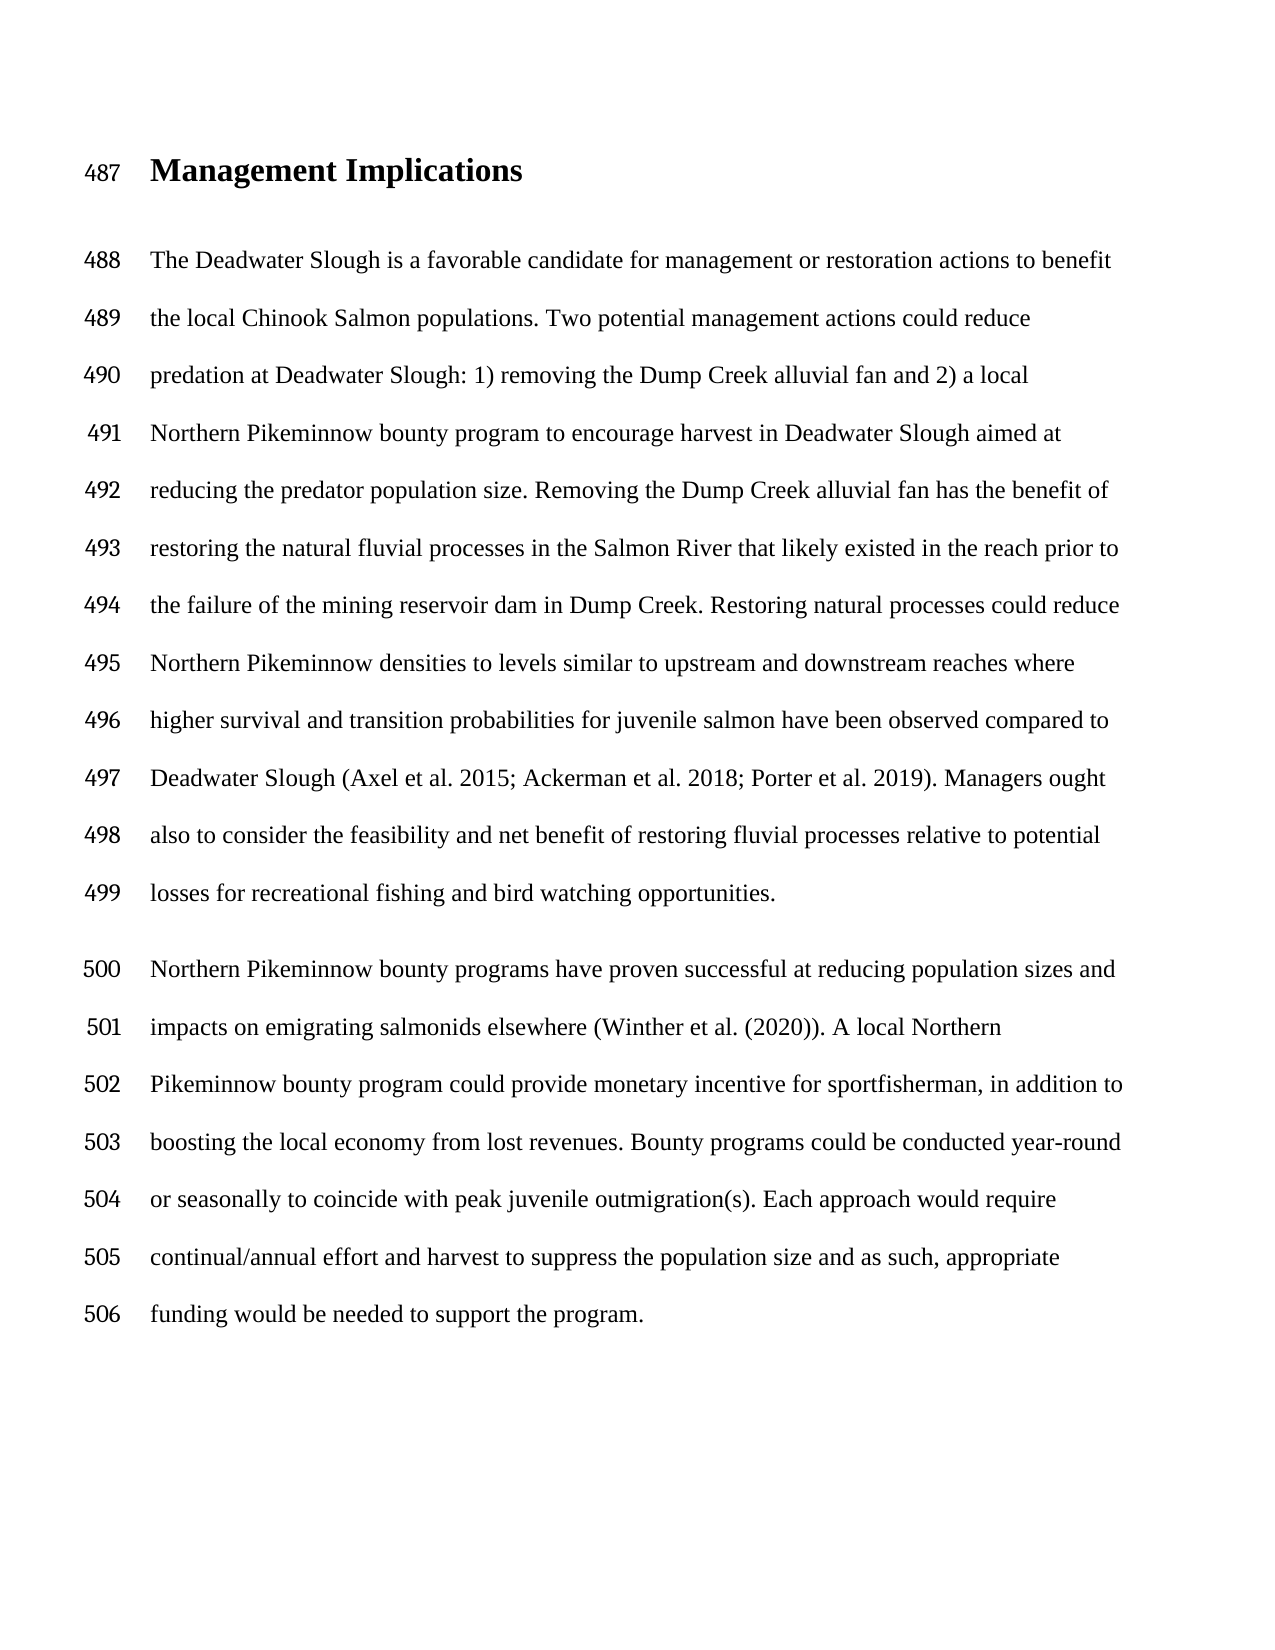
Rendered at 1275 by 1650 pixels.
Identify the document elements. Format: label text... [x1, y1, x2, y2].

text Northern Pikeminnow bounty programs have proven successful at reducing population sizes and impacts on emigrating salmonids elsewhere (Winther et al. (2020)). A local Northern Pikeminnow bounty program could provide monetary incentive for sportfisherman, in addition to boosting the local economy from lost revenues. Bounty programs could be conducted year-round or seasonally to coincide with peak juvenile outmigration(s). Each approach would require continual/annual effort and harvest to suppress the population size and as such, appropriate funding would be needed to support the program. [150, 954, 1125, 1328]
text The Deadwater Slough is a favorable candidate for management or restoration actions to benefit the local Chinook Salmon populations. Two potential management actions could reduce predation at Deadwater Slough: 1) removing the Dump Creek alluvial fan and 2) a local Northern Pikeminnow bounty program to encourage harvest in Deadwater Slough aimed at reducing the predator population size. Removing the Dump Creek alluvial fan has the benefit of restoring the natural fluvial processes in the Salmon River that likely existed in the reach prior to the failure of the mining reservoir dam in Dump Creek. Restoring natural processes could reduce Northern Pikeminnow densities to levels similar to upstream and downstream reaches where higher survival and transition probabilities for juvenile salmon have been observed compared to Deadwater Slough (Axel et al. 2015; Ackerman et al. 2018; Porter et al. 2019). Managers ought also to consider the feasibility and net benefit of restoring fluvial processes relative to potential losses for recreational fishing and bird watching opportunities. [150, 245, 1125, 907]
subtitle Management Implications [150, 150, 1125, 188]
